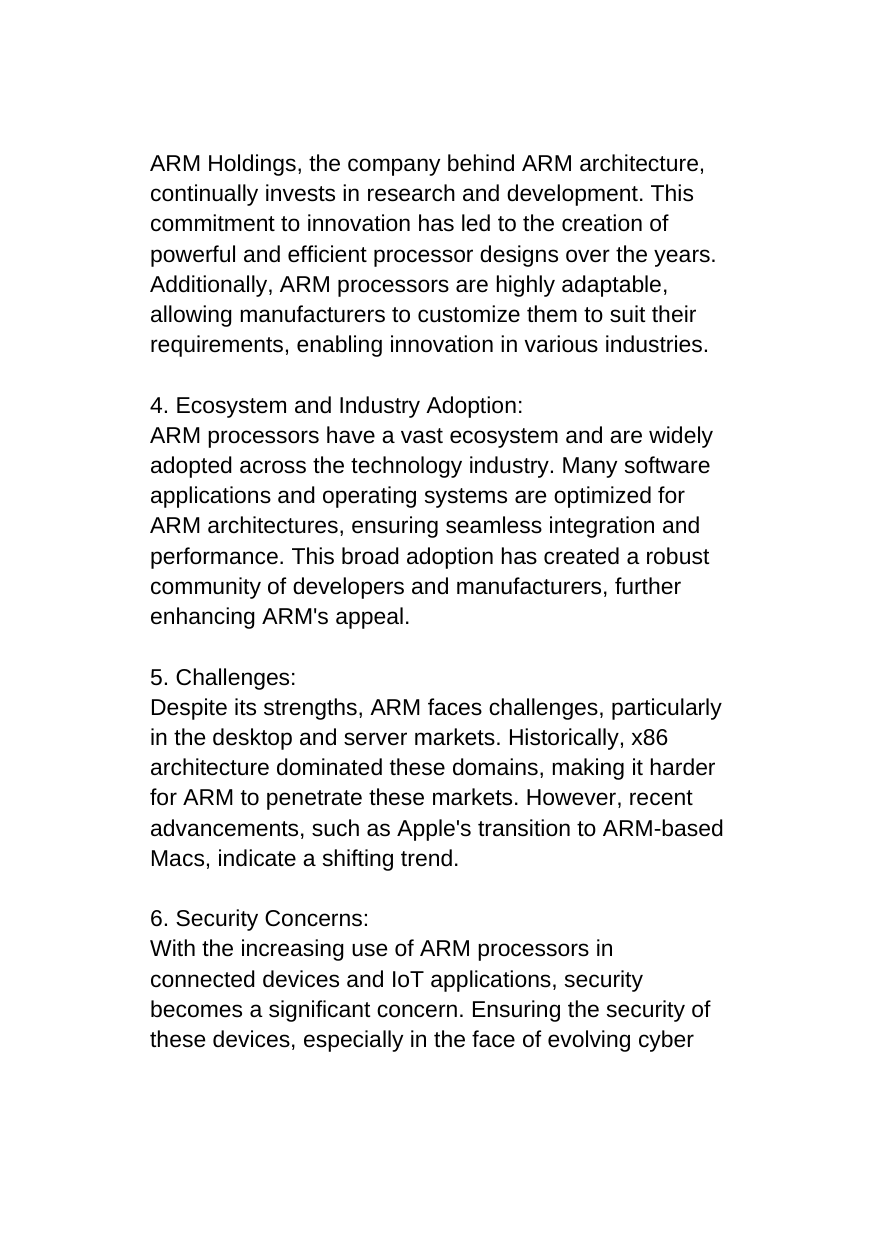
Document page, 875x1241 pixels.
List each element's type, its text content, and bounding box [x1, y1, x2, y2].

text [150, 935, 724, 1052]
text 6. Security Concerns: [150, 905, 724, 932]
text 5. Challenges: [150, 663, 724, 690]
text 4. Ecosystem and Industry Adoption: [150, 392, 724, 418]
text ARM processors have a vast ecosystem and are widely adopted across the technology industry. Many software applications and operating systems are optimized for ARM architectures, ensuring seamless integration and performance. This broad adoption has created a robust community of developers and manufacturers, further enhancing ARM's appeal. [150, 422, 724, 629]
text ARM Holdings, the company behind ARM architecture, continually invests in research and development. This commitment to innovation has led to the creation of powerful and efficient processor designs over the years. Additionally, ARM processors are highly adaptable, allowing manufacturers to customize them to suit their requirements, enabling innovation in various industries. [150, 150, 724, 358]
text Despite its strengths, ARM faces challenges, particularly in the desktop and server markets. Historically, x86 architecture dominated these domains, making it harder for ARM to penetrate these markets. However, recent advancements, such as Apple's transition to ARM-based Macs, indicate a shifting trend. [150, 694, 724, 871]
